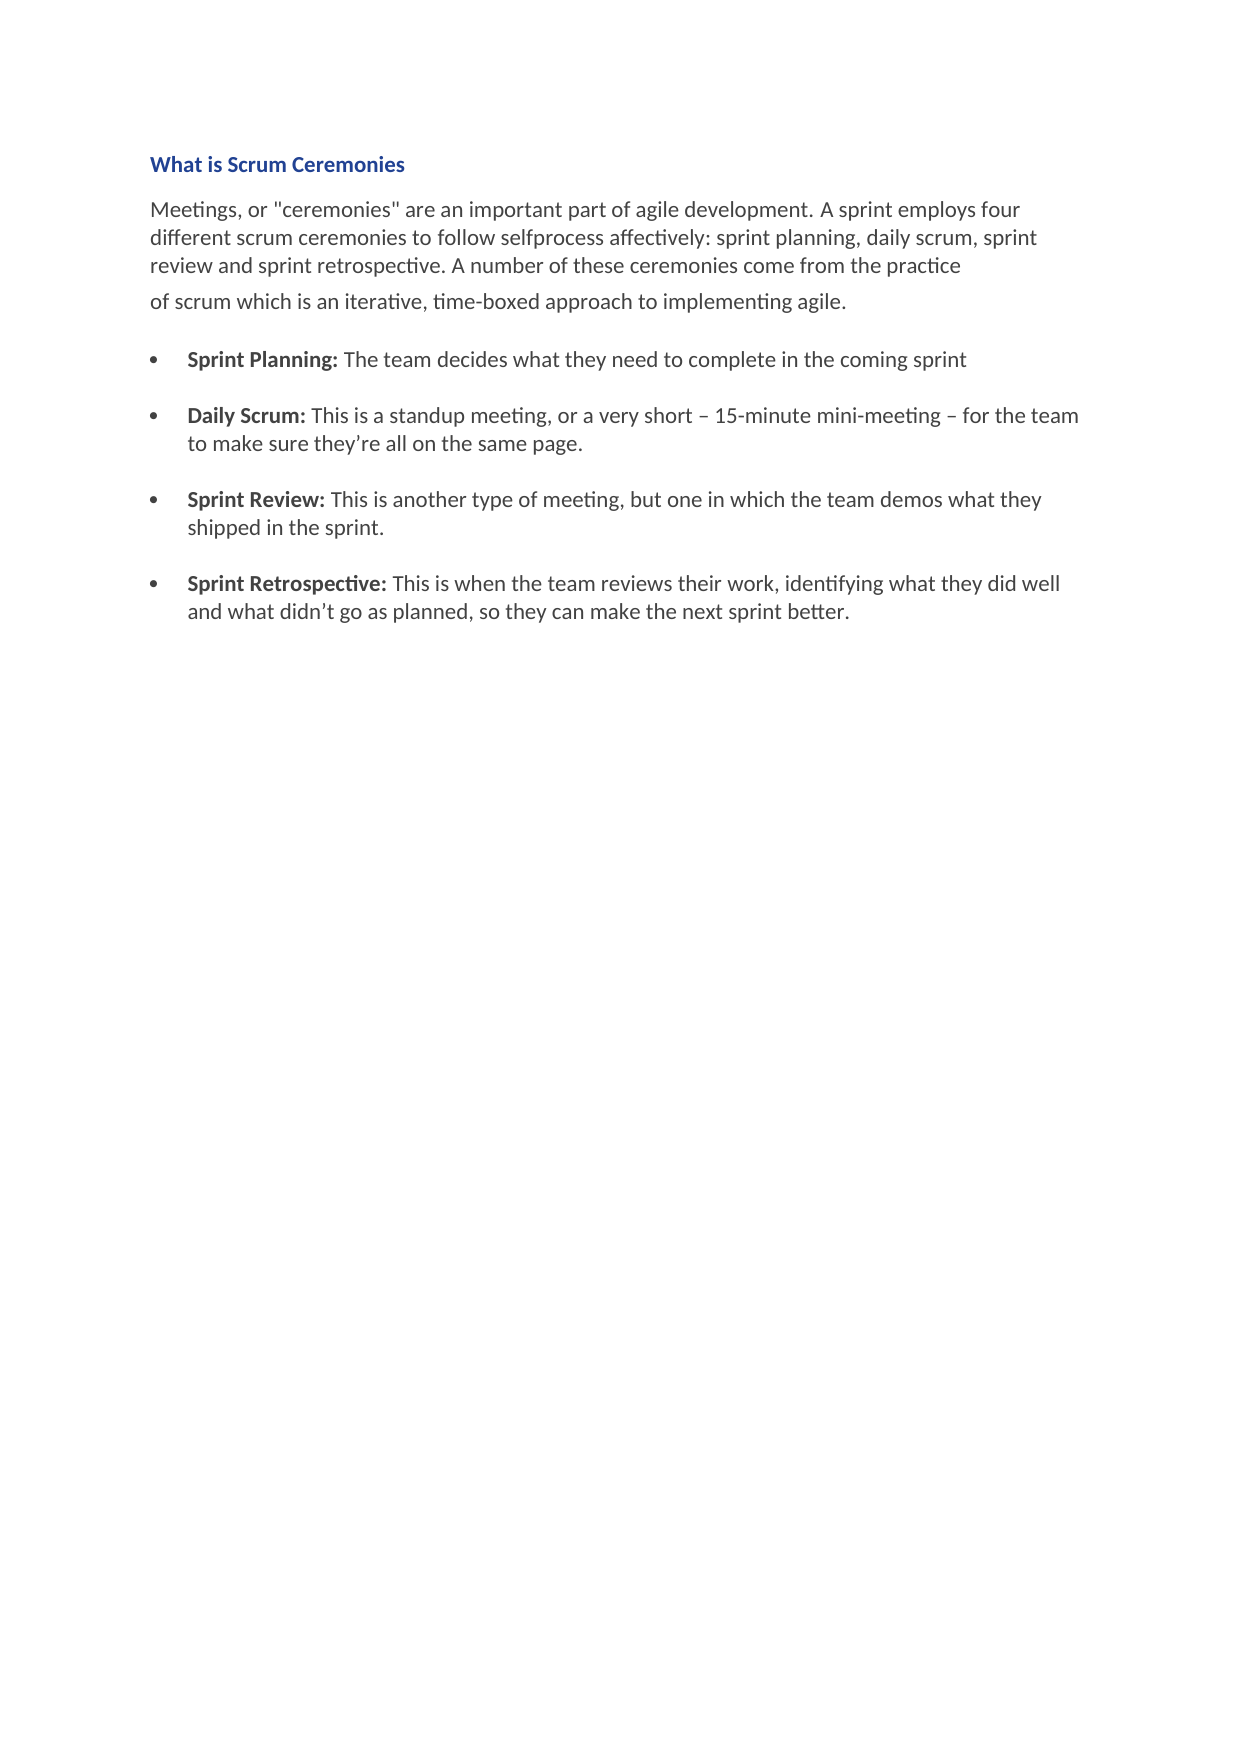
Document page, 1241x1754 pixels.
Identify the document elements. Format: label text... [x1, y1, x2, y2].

list Sprint Review: This is another type of meeting, but one in which the team demos what they shipped in the sprint. [150, 485, 1090, 541]
text Meetings, or "ceremonies" are an important part of agile development. A sprint employs four different scrum ceremonies to follow selfprocess affectively: sprint planning, daily scrum, sprint review and sprint retrospective. A number of these ceremonies come from the practice of scrum which is an iterative, time-boxed approach to implementing agile. [150, 195, 1090, 317]
list Sprint Retrospective: This is when the team reviews their work, identifying what they did well and what didn’t go as planned, so they can make the next sprint better. [150, 569, 1090, 626]
text What is Scrum Ceremonies [150, 150, 1090, 178]
list Sprint Planning: The team decides what they need to complete in the coming sprint [150, 345, 1090, 373]
list Daily Scrum: This is a standup meeting, or a very short – 15-minute mini-meeting – for the team to make sure they’re all on the same page. [150, 401, 1090, 457]
